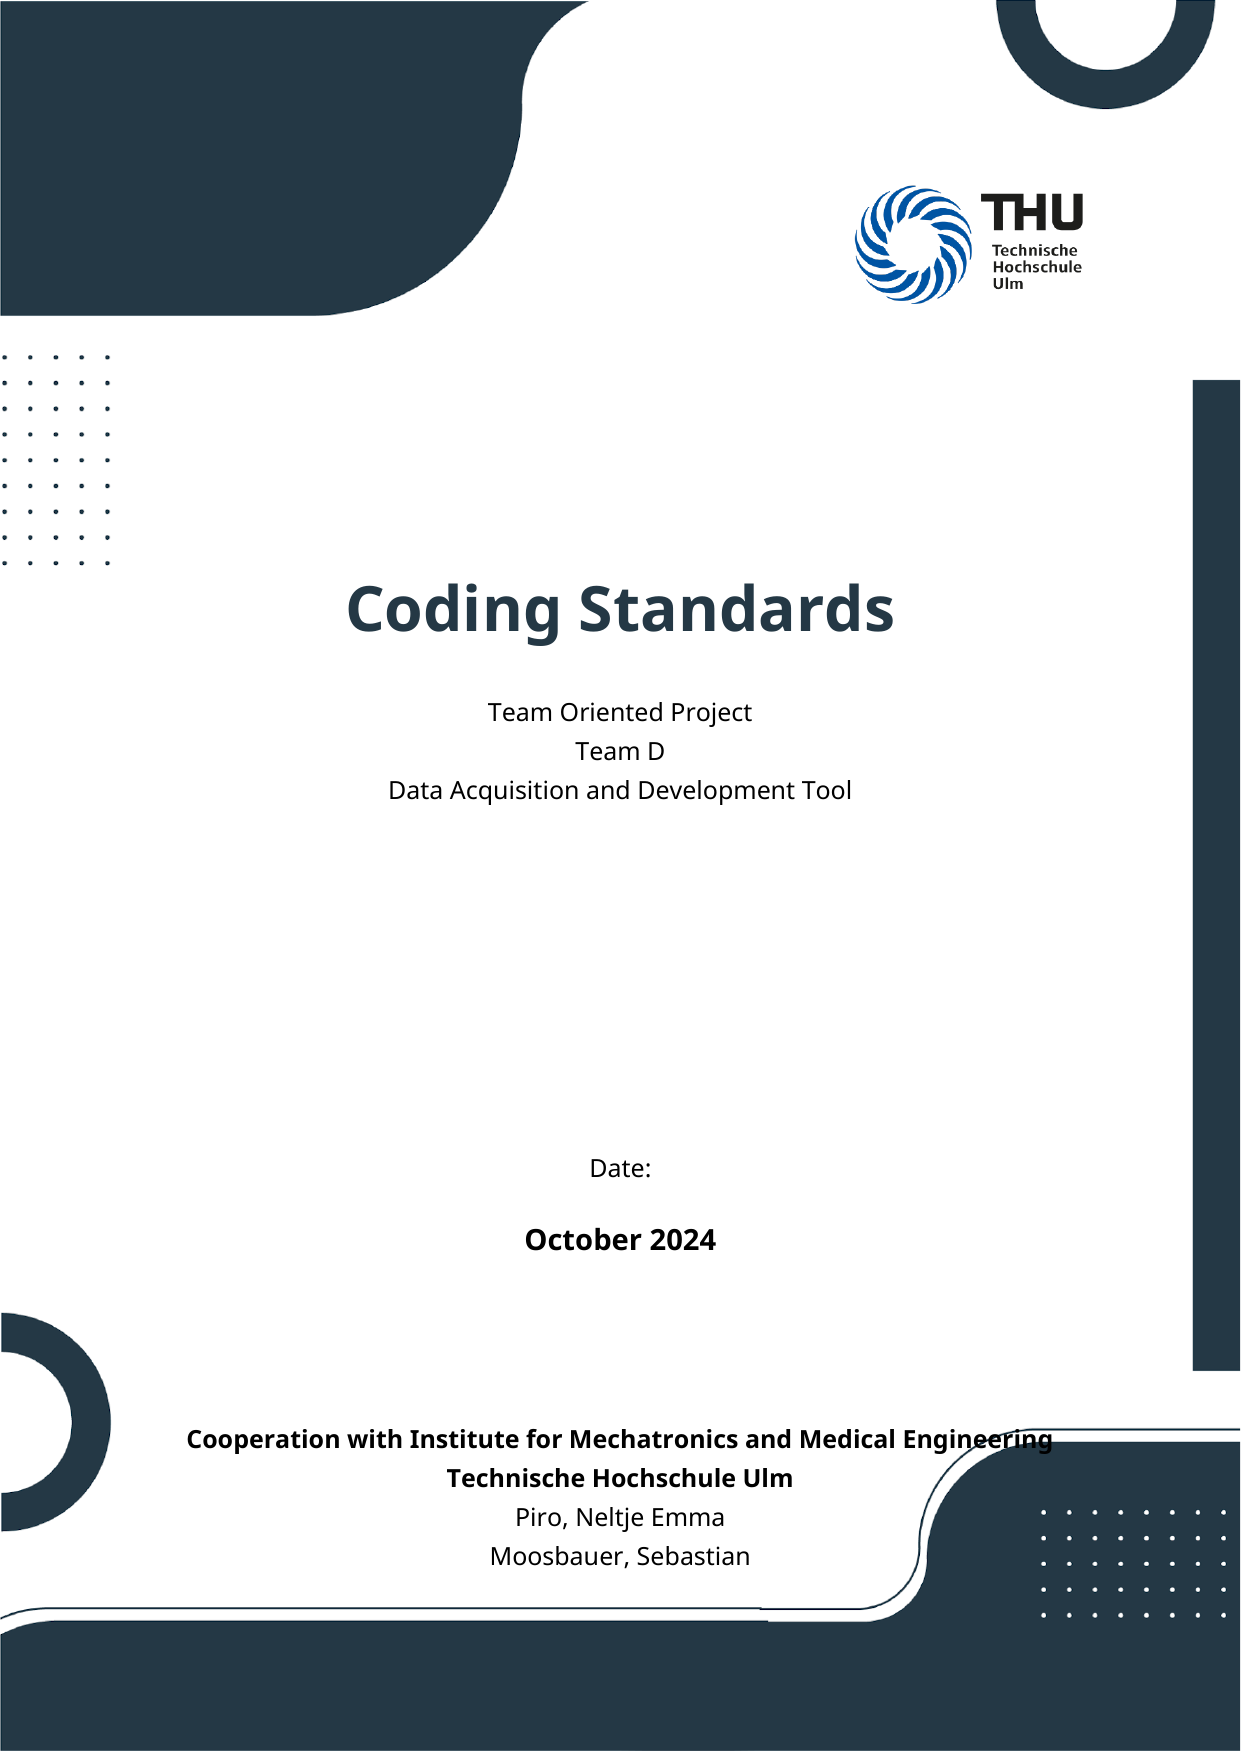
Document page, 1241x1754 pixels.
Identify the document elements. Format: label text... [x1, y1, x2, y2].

text Team D Data Acquisition and Development Tool [150, 733, 1090, 807]
text Cooperation with Institute for Mechatronics and Medical Engineering [150, 1421, 1090, 1455]
picture [0, 0, 1241, 1751]
text Technische Hochschule Ulm Piro, Neltje Emma Moosbauer, Sebastian [150, 1460, 1090, 1573]
text Team Oriented Project [150, 694, 1090, 728]
text October 2024 [150, 1219, 1090, 1259]
text Date: [150, 1151, 1090, 1215]
text Coding Standards [150, 565, 1090, 650]
